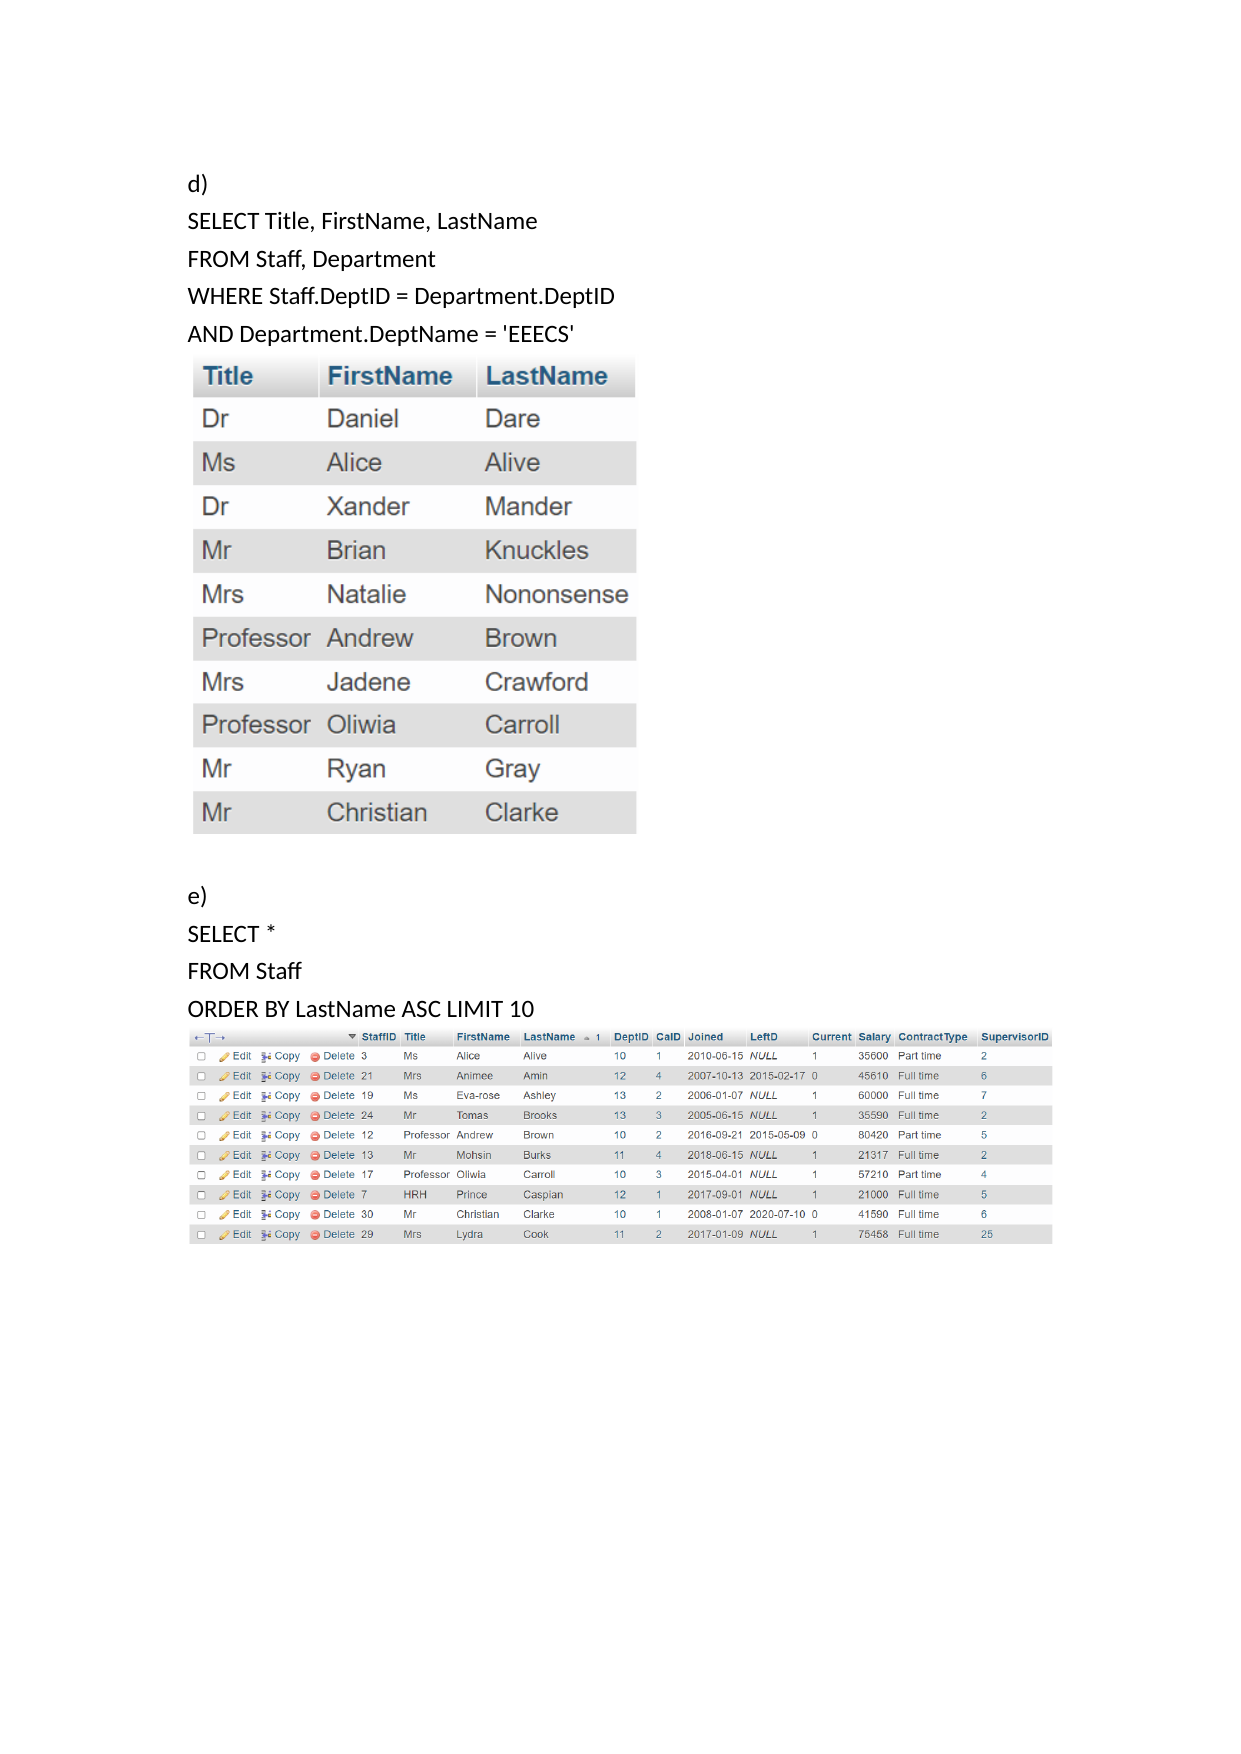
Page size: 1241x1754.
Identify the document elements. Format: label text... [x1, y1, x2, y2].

text FROM Staff [187, 952, 1053, 989]
text ORDER BY LastName ASC LIMIT 10 [187, 989, 1053, 1027]
text e) [187, 877, 1053, 914]
text FROM Staff, Department [187, 239, 1053, 277]
text SELECT Title, FirstName, LastName [187, 202, 1053, 239]
text SELECT * [187, 914, 1053, 952]
text WHERE Staff.DeptID = Department.DeptID [187, 277, 1053, 314]
text d) [187, 164, 1053, 202]
text AND Department.DeptName = 'EEECS' [187, 314, 1053, 839]
